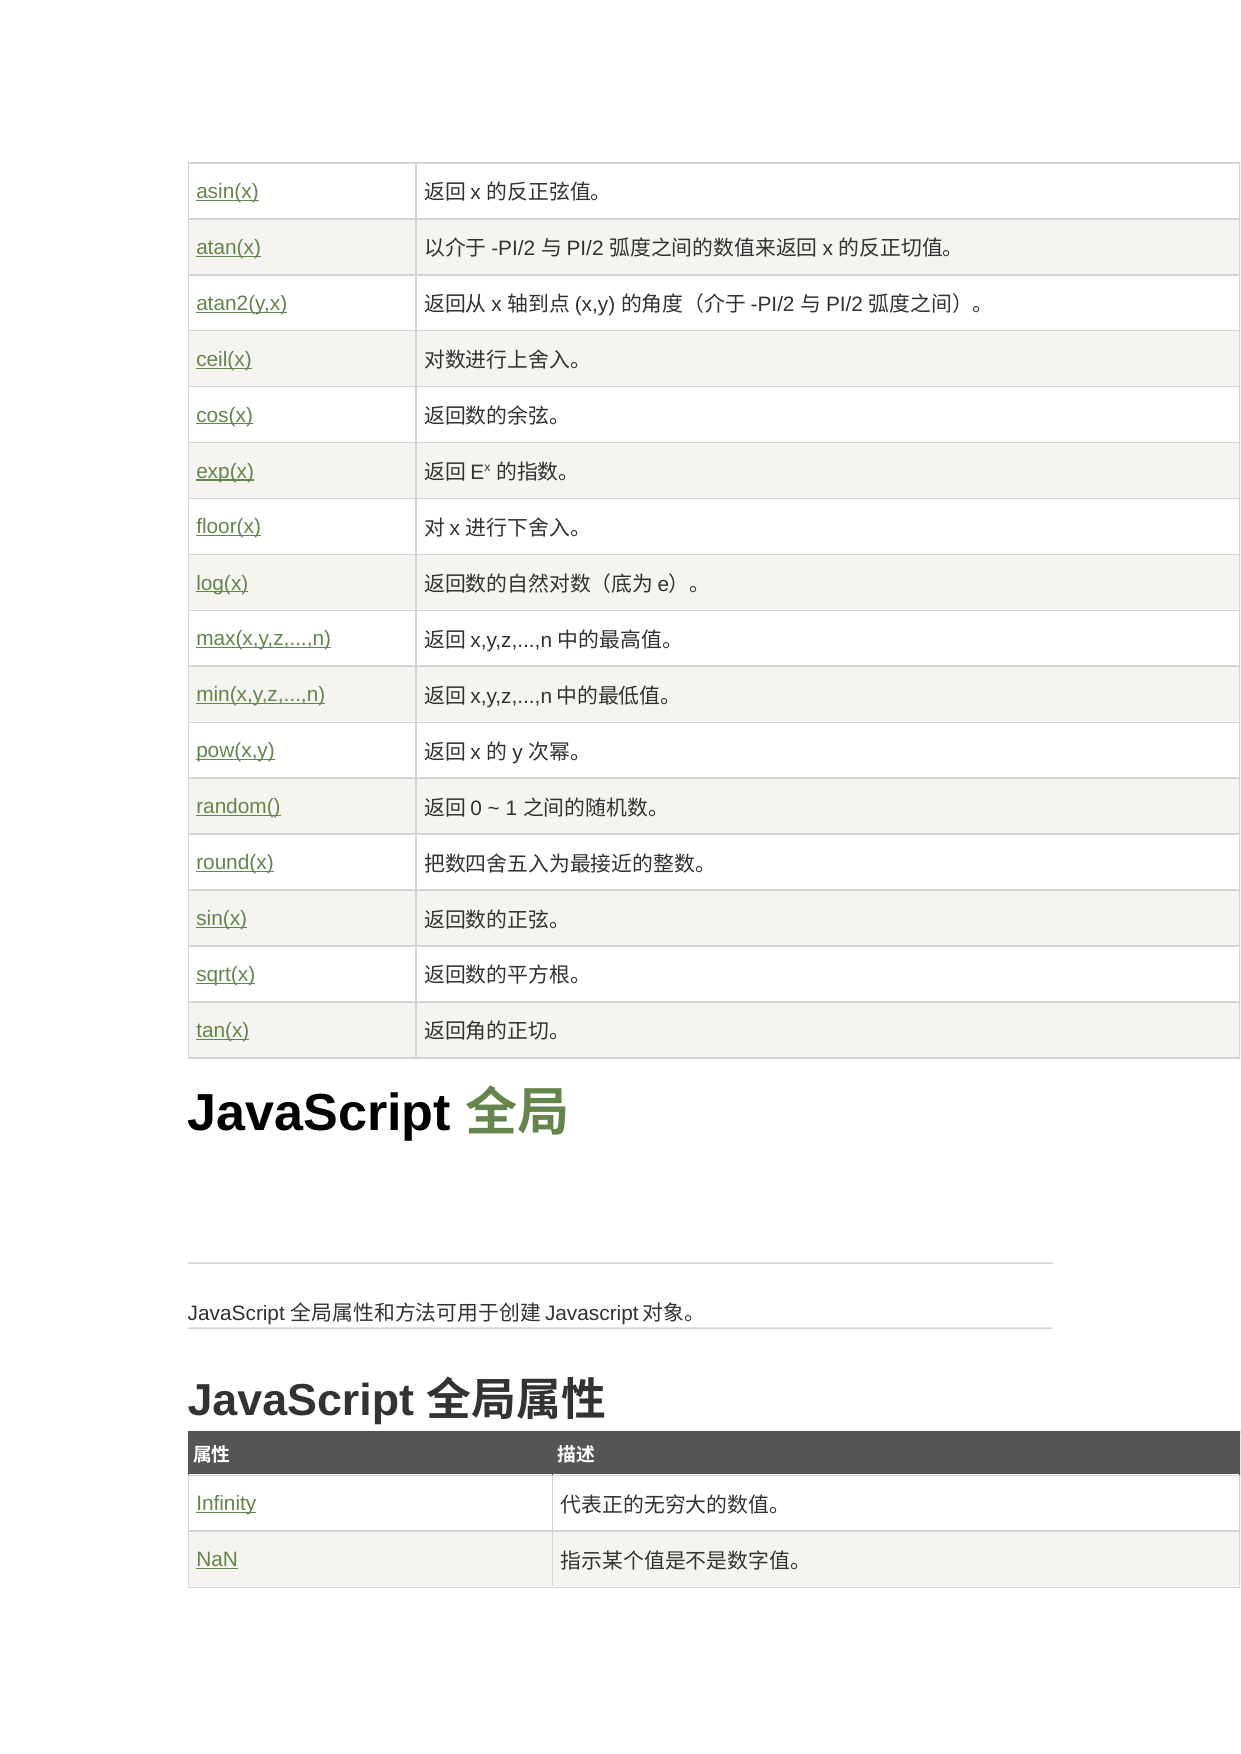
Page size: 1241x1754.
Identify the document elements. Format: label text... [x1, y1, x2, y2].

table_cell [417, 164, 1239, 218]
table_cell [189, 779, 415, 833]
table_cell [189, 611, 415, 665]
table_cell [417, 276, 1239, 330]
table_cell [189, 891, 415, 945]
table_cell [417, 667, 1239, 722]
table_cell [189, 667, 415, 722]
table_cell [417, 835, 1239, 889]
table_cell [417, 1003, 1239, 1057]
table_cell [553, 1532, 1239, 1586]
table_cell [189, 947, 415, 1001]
subtitle JavaScript 全局属性 [187, 1363, 1053, 1428]
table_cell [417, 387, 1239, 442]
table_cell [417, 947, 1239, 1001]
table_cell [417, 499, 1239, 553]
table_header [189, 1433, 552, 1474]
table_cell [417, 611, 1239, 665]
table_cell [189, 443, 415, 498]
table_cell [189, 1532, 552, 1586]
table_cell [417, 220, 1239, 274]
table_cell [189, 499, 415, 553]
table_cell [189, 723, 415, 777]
text JavaScript 全局属性和方法可用于创建Javascript对象。 [187, 1295, 1053, 1327]
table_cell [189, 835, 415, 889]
subtitle JavaScript 全局 [187, 1058, 1053, 1156]
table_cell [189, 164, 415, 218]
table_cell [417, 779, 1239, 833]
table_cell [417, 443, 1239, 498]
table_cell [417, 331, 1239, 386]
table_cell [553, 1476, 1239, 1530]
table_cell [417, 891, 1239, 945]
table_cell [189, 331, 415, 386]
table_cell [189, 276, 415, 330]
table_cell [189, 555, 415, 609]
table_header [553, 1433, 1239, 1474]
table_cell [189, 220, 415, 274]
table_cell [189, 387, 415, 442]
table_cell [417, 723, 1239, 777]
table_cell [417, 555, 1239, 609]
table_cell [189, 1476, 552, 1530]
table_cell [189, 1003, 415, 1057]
